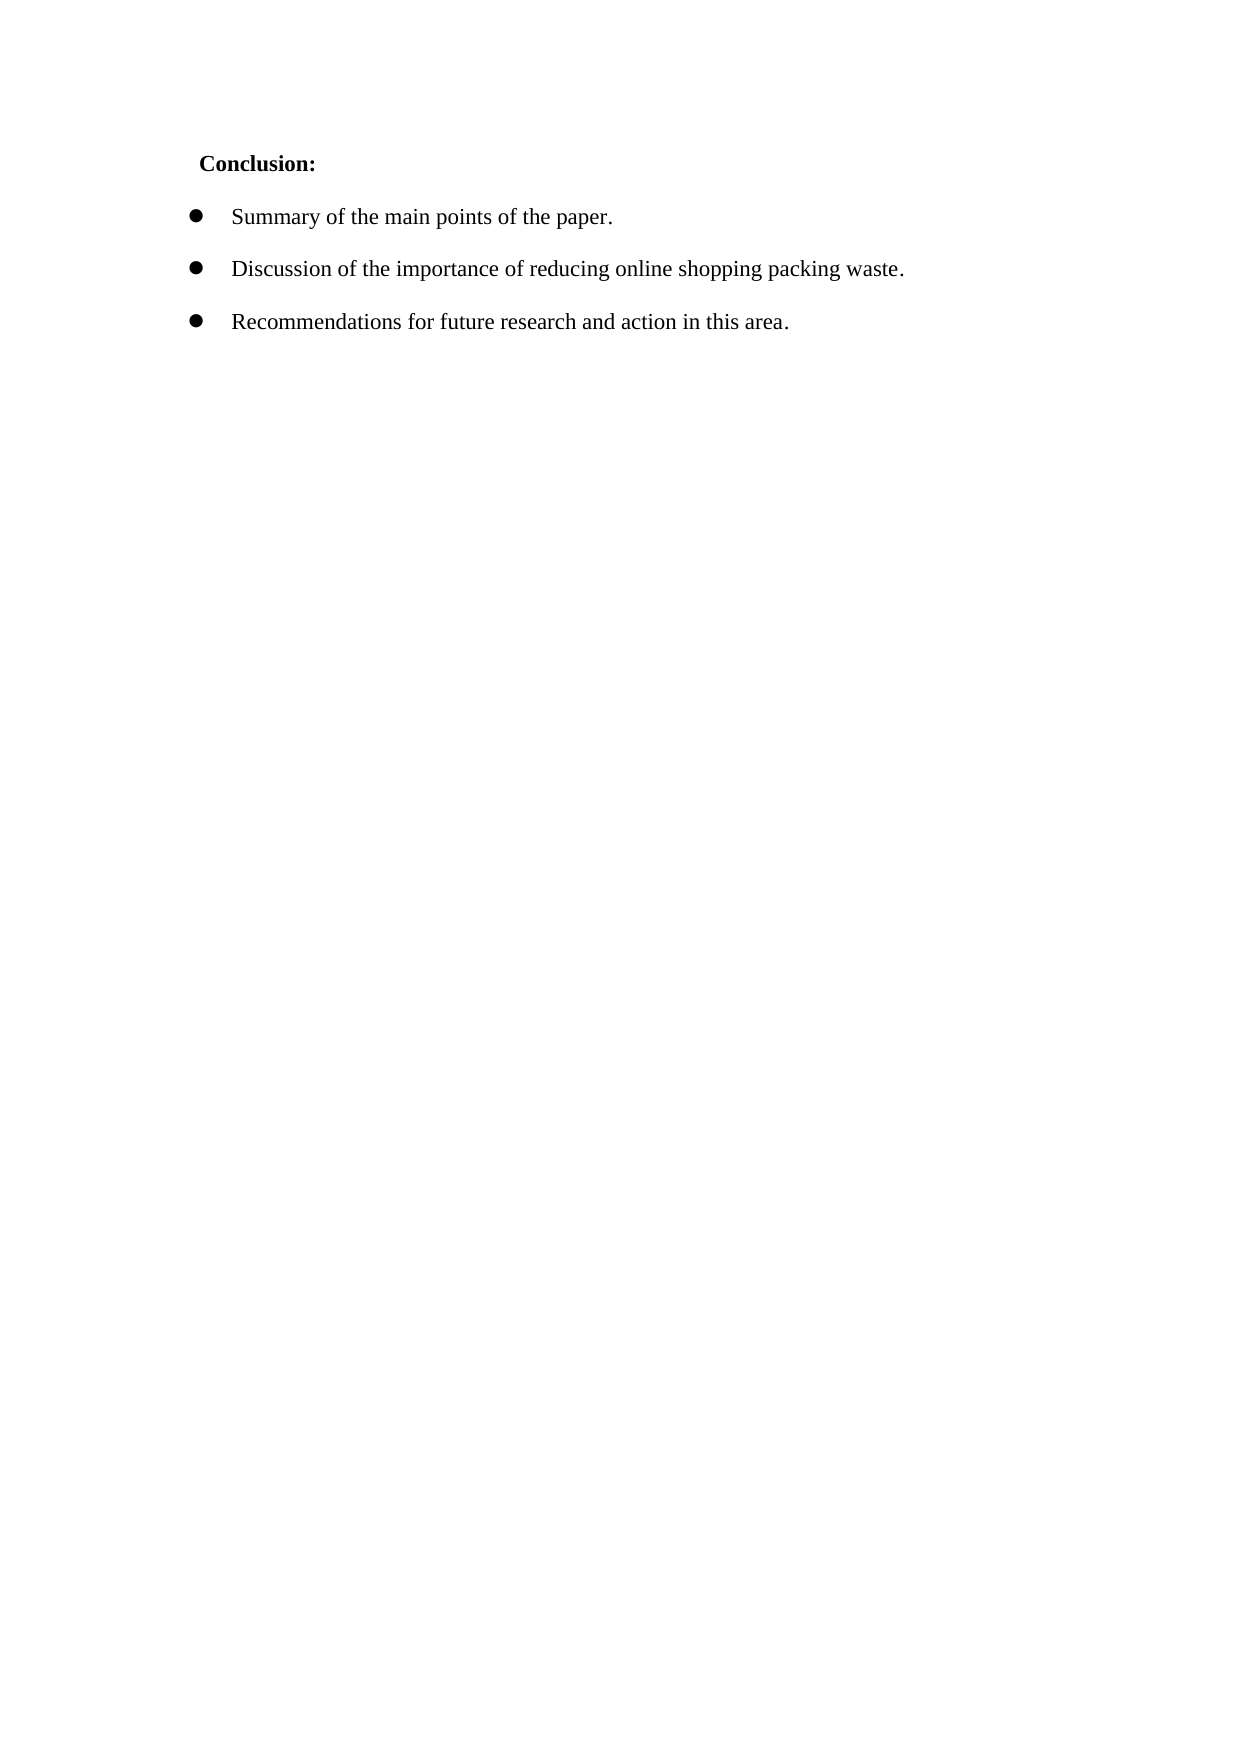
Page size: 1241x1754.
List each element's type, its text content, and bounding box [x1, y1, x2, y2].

text Conclusion: [187, 150, 1053, 176]
list Recommendations for future research and action in this area. [187, 308, 1053, 334]
list Summary of the main points of the paper. [187, 203, 1053, 229]
list Discussion of the importance of reducing online shopping packing waste. [187, 255, 1053, 282]
